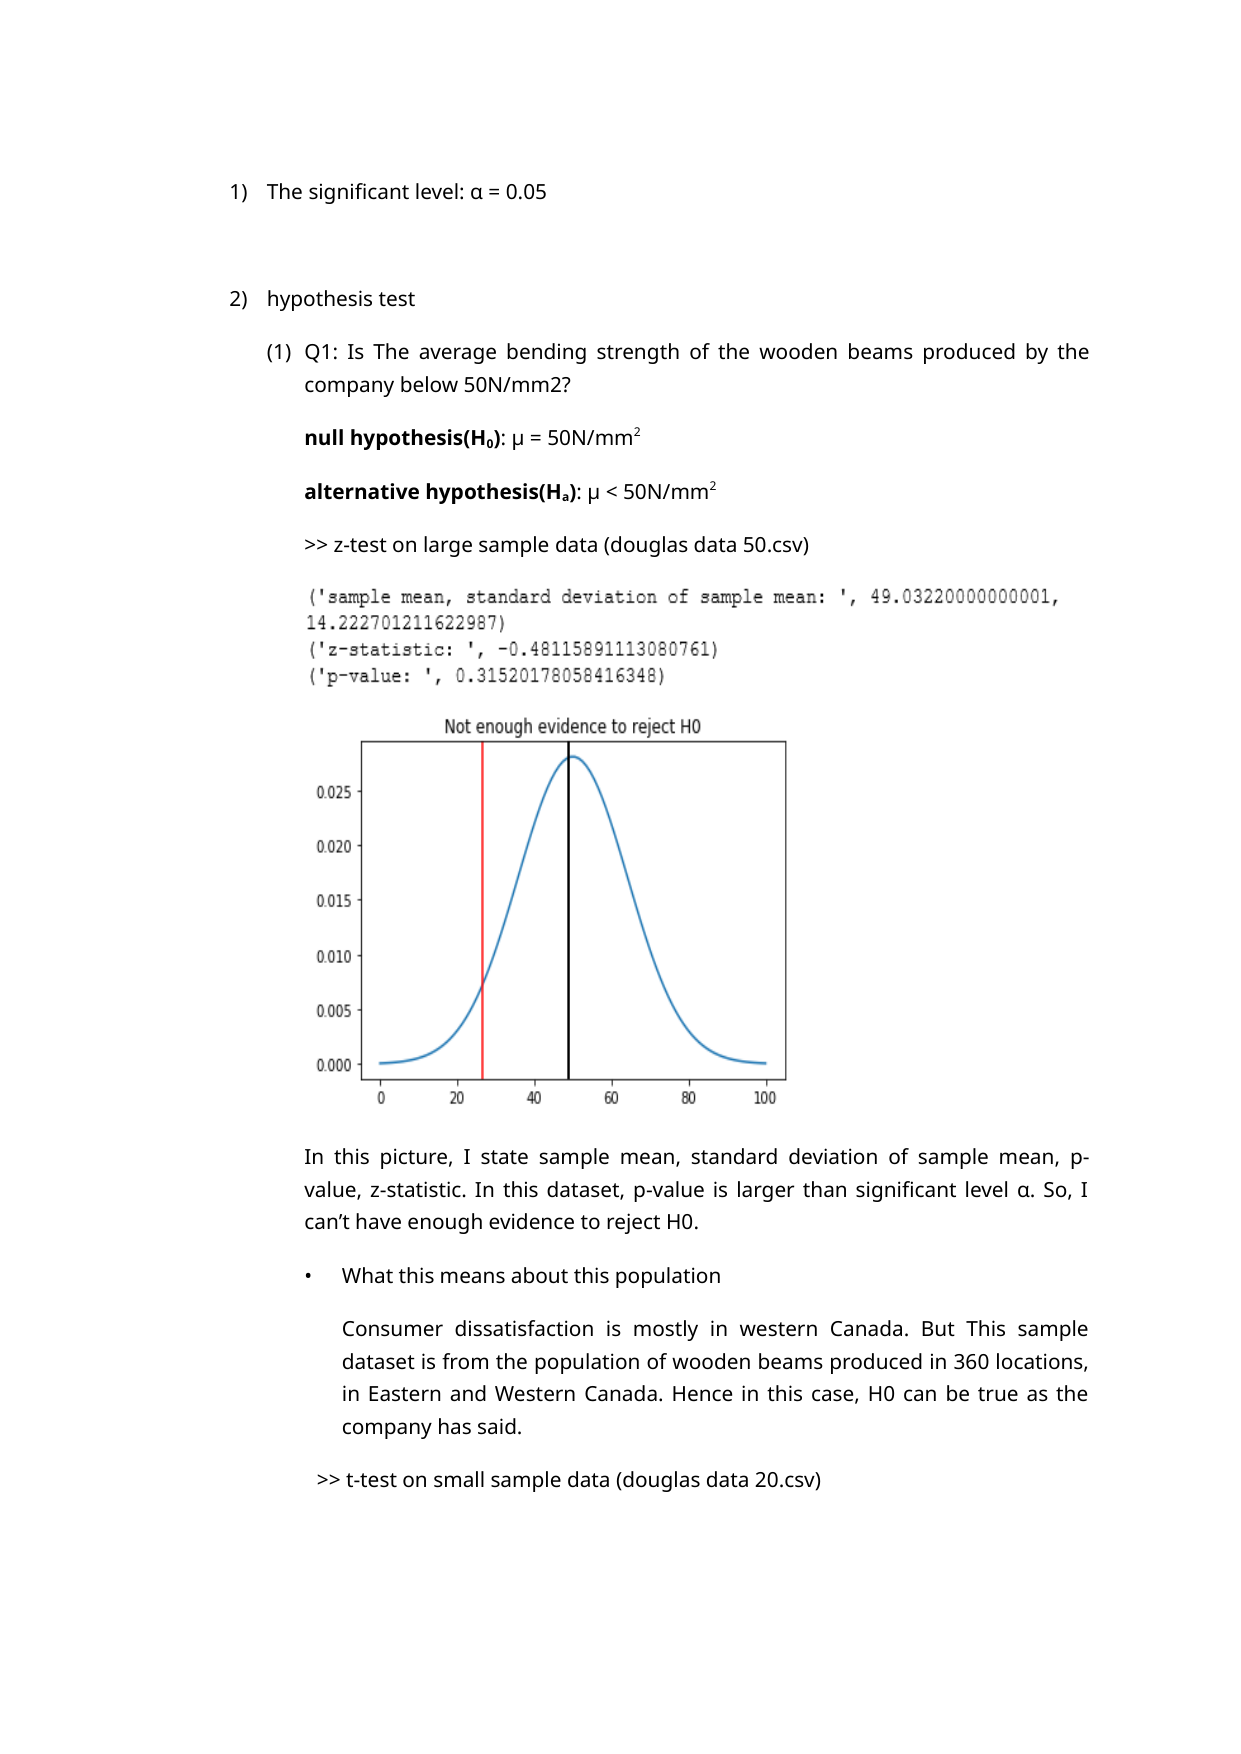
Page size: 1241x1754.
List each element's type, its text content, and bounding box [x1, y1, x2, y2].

list The significant level: α = 0.05 [229, 177, 1090, 206]
list What this means about this population [304, 1261, 1090, 1289]
list null hypothesis(H0): μ = 50N/mm2 [304, 423, 1090, 452]
text >> t-test on small sample data (douglas data 20.csv) [225, 1466, 1090, 1494]
picture [304, 583, 1074, 1118]
list Consumer dissatisfaction is mostly in western Canada. But This sample dataset is from the population of wooden beams produced in 360 locations, in Eastern and Western Canada. Hence in this case, H0 can be true as the company has said. [342, 1314, 1090, 1441]
list In this picture, I state sample mean, standard deviation of sample mean, p-value, z-statistic. In this dataset, p-value is larger than significant level α. So, I can’t have enough evidence to reject H0. [304, 1142, 1090, 1236]
list hypothesis test [229, 284, 1090, 312]
list Q1: Is The average bending strength of the wooden beams produced by the company below 50N/mm2? [267, 337, 1090, 398]
text >> z-test on large sample data (douglas data 50.csv) [258, 530, 1090, 559]
list alternative hypothesis(Ha): μ < 50N/mm2 [304, 477, 1090, 505]
